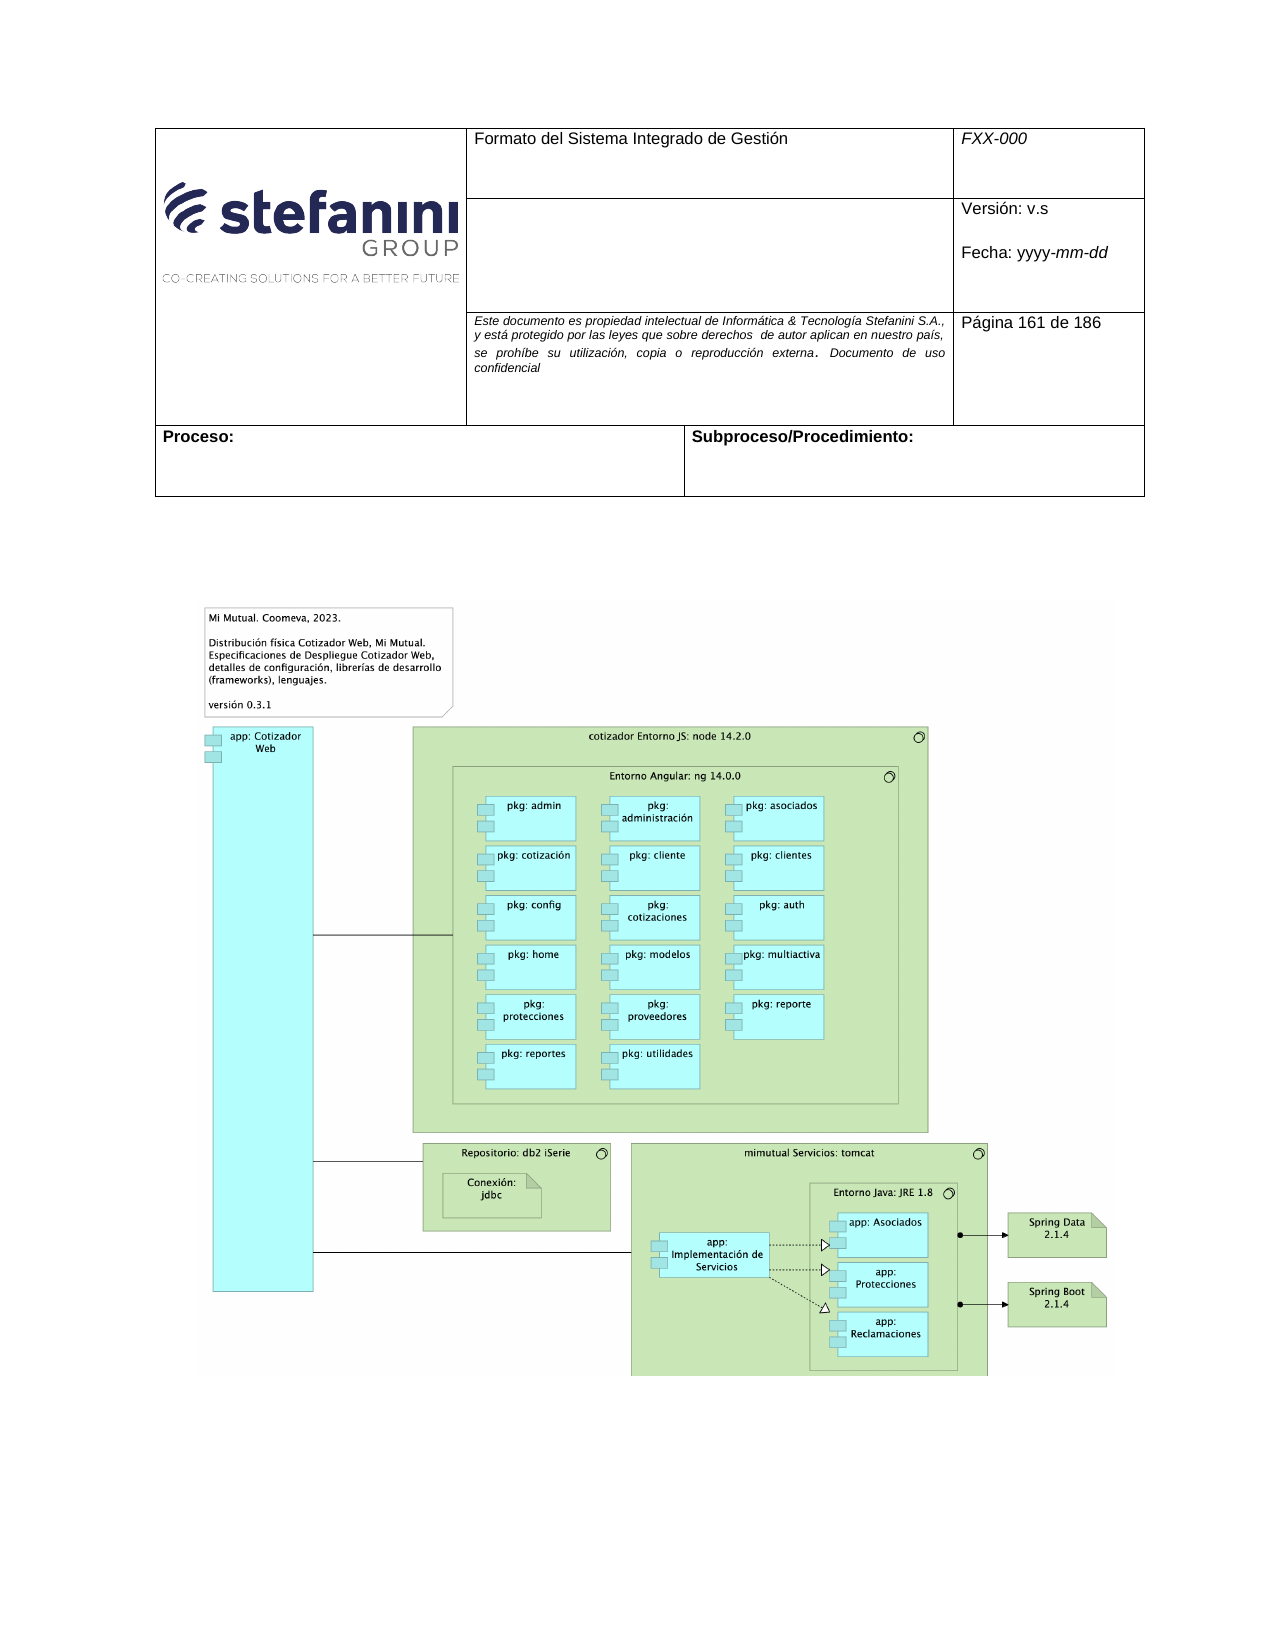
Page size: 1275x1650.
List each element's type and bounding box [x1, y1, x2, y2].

picture [162, 182, 460, 286]
picture [196, 599, 1115, 1376]
